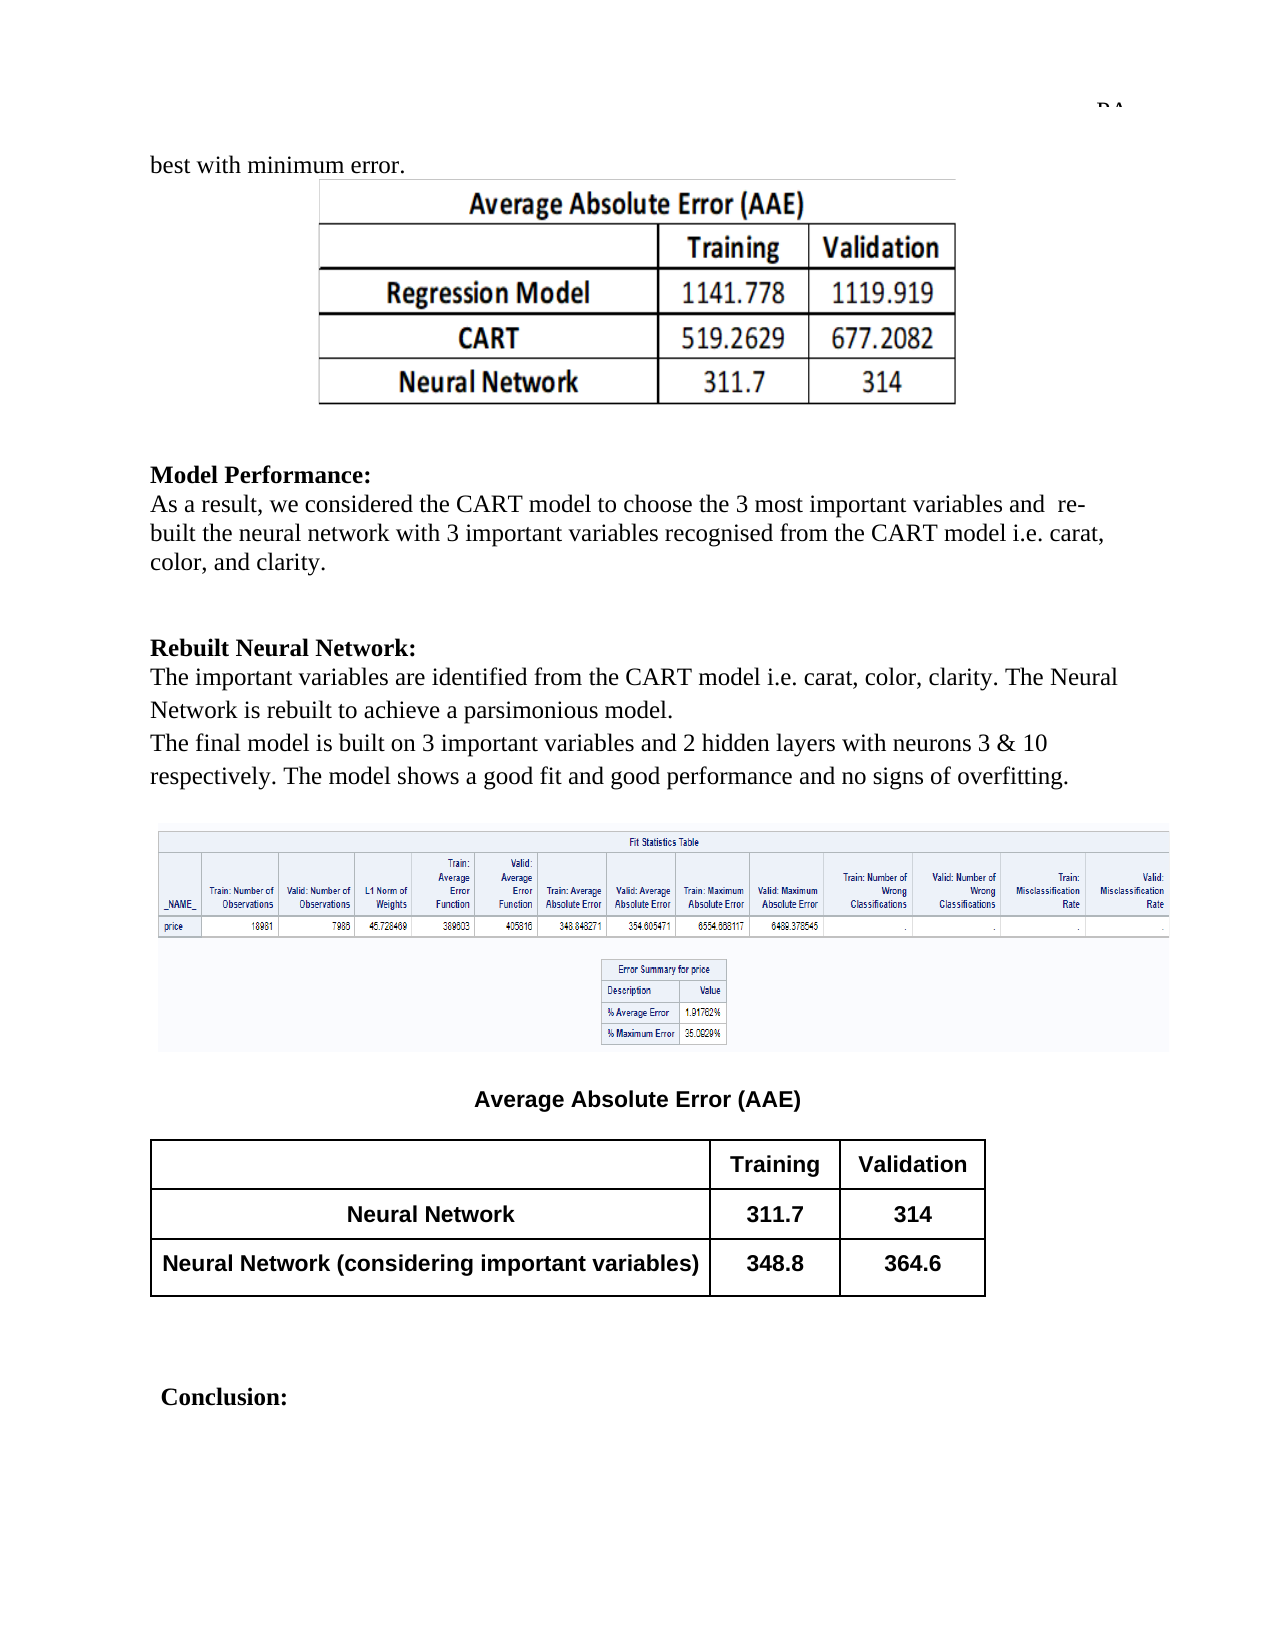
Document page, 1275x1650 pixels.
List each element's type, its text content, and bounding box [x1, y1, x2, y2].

table_cell 364.6 [841, 1240, 984, 1295]
text Model Performance: [150, 460, 1110, 489]
picture [318, 178, 957, 406]
text The important variables are identified from the CART model i.e. carat, color, clarity. The Neural Network is rebuilt to achieve a parsimonious model. [150, 662, 1125, 723]
table_cell Neural Network [152, 1190, 709, 1237]
table_header Validation [841, 1141, 984, 1188]
table_header Training [711, 1141, 839, 1188]
table_cell 314 [841, 1190, 984, 1237]
text As a result, we considered the CART model to choose the 3 most important variables and re-built the neural network with 3 important variables recognised from the CART model i.e. carat, color, and clarity. [326, 489, 1125, 575]
table_cell Neural Network (considering important variables) [152, 1240, 709, 1295]
picture [150, 823, 1170, 1052]
table_cell 348.8 [711, 1240, 839, 1295]
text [150, 150, 1125, 179]
table_header [152, 1141, 709, 1188]
text The final model is built on 3 important variables and 2 hidden layers with neurons 3 & 10 respectively. The model shows a good fit and good performance and no signs of overfitting. [150, 728, 1125, 789]
table_cell 311.7 [711, 1190, 839, 1237]
subtitle Conclusion: [160, 1382, 1125, 1411]
text Rebuilt Neural Network: [150, 633, 1125, 662]
text Average Absolute Error (AAE) [150, 1086, 1125, 1112]
